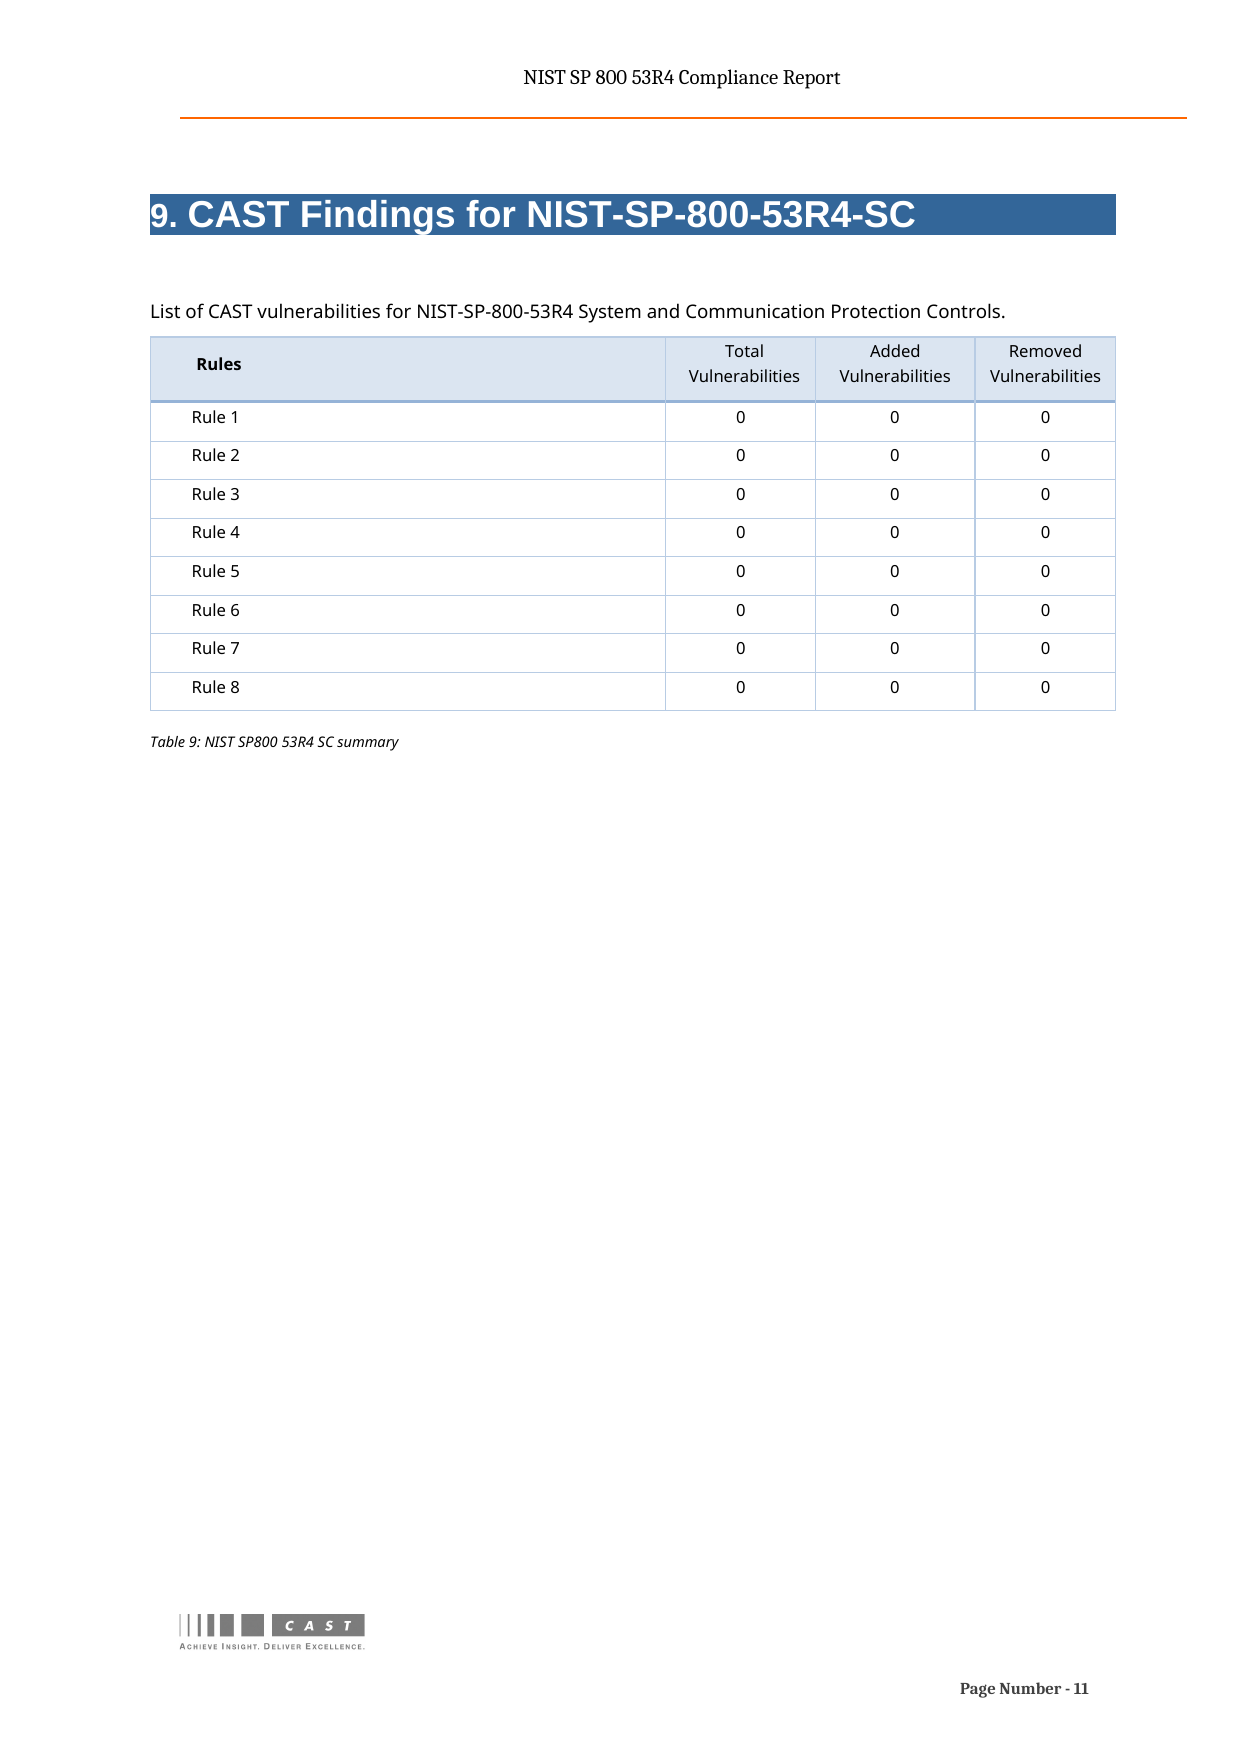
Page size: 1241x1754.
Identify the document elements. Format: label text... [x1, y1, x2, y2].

table_cell 0 [816, 557, 974, 595]
table_header Rules [151, 338, 665, 400]
table_cell Rule 1 [151, 403, 665, 441]
table_cell 0 [666, 442, 815, 479]
table_cell 0 [976, 442, 1115, 479]
table_cell 0 [816, 519, 974, 556]
table_cell 0 [816, 403, 974, 441]
table_cell 0 [666, 403, 815, 441]
picture [179, 1614, 365, 1651]
table_cell Rule 5 [151, 557, 665, 595]
table_cell Rule 2 [151, 442, 665, 479]
table_cell 0 [976, 673, 1115, 710]
table_cell 0 [976, 403, 1115, 441]
table_cell 0 [816, 596, 974, 633]
text List of CAST vulnerabilities for NIST-SP-800-53R4 System and Communication Protection Controls. [150, 298, 1116, 324]
table_header Total Vulnerabilities [666, 338, 815, 400]
table_cell 0 [666, 557, 815, 595]
table_cell Rule 6 [151, 596, 665, 633]
table_cell 0 [666, 480, 815, 518]
table_cell Rule 3 [151, 480, 665, 518]
table_cell 0 [816, 673, 974, 710]
table_cell 0 [666, 596, 815, 633]
table_cell 0 [666, 673, 815, 710]
table_cell 0 [816, 634, 974, 672]
table_cell 0 [976, 557, 1115, 595]
table_cell 0 [976, 519, 1115, 556]
table_cell 0 [976, 480, 1115, 518]
table_cell 0 [976, 596, 1115, 633]
table_cell 0 [816, 442, 974, 479]
table_cell Rule 7 [151, 634, 665, 672]
table_cell Rule 8 [151, 673, 665, 710]
text Table 9: NIST SP800 53R4 SC summary [150, 731, 1184, 751]
table_cell 0 [816, 480, 974, 518]
table_cell 0 [666, 634, 815, 672]
table_cell 0 [976, 634, 1115, 672]
subtitle CAST Findings for NIST-SP-800-53R4-SC [150, 194, 1116, 235]
table_cell 0 [666, 519, 815, 556]
table_header Removed Vulnerabilities [976, 338, 1115, 400]
table_cell Rule 4 [151, 519, 665, 556]
table_header Added Vulnerabilities [816, 338, 974, 400]
